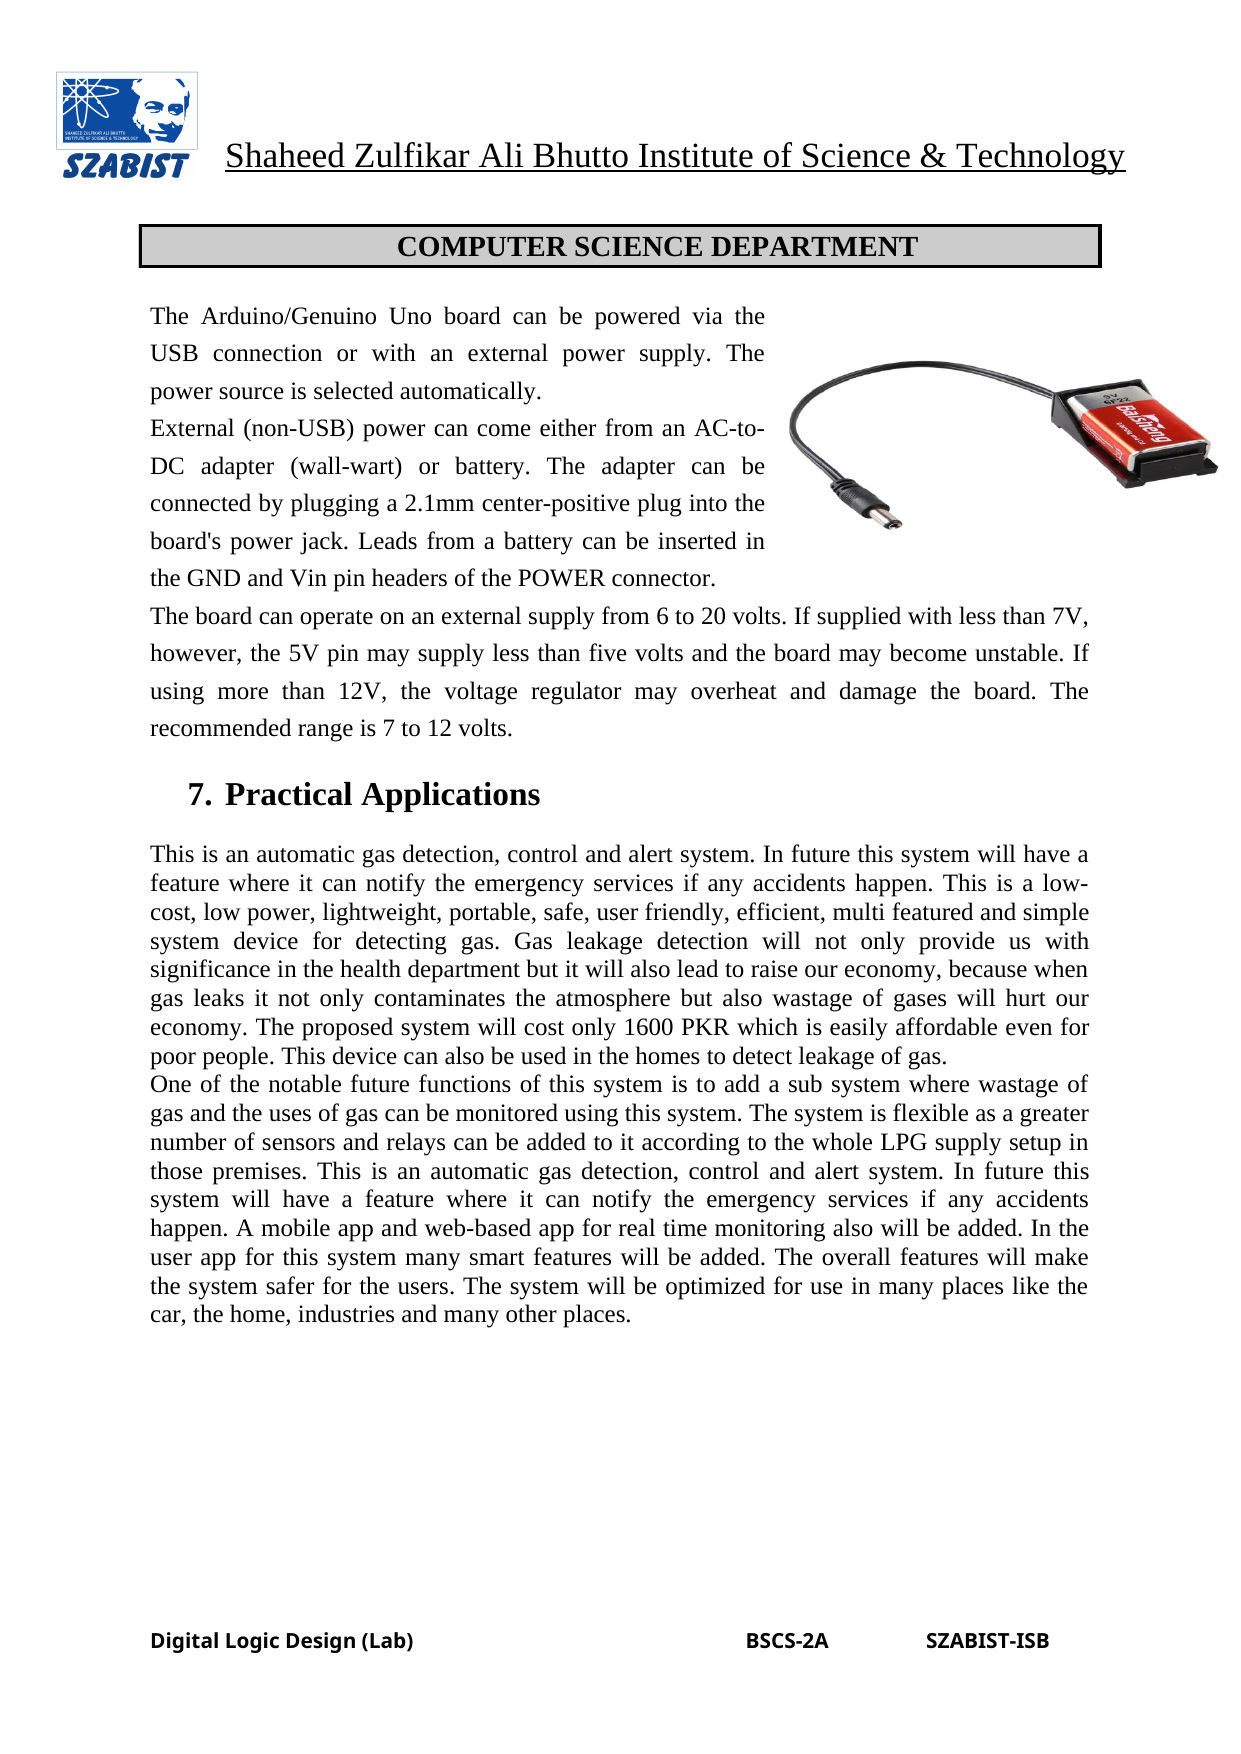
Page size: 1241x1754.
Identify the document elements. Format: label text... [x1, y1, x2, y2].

text The Arduino/Genuino Uno board can be powered via the USB connection or with an external power supply. The power source is selected automatically. [150, 292, 1090, 405]
text The board can operate on an external supply from 6 to 20 volts. If supplied with less than 7V, however, the 5V pin may supply less than five volts and the board may become unstable. If using more than 12V, the voltage regulator may overheat and damage the board. The recommended range is 7 to 12 volts. [150, 592, 1090, 742]
picture [54, 70, 199, 180]
picture [783, 310, 1230, 538]
text This is an automatic gas detection, control and alert system. In future this system will have a feature where it can notify the emergency services if any accidents happen. This is a low-cost, low power, lightweight, portable, safe, user friendly, efficient, multi featured and simple system device for detecting gas. Gas leakage detection will not only provide us with significance in the health department but it will also lead to raise our economy, because when gas leaks it not only contaminates the atmosphere but also wastage of gases will hurt our economy. The proposed system will cost only 1600 PKR which is easily affordable even for poor people. This device can also be used in the homes to detect leakage of gas. [150, 839, 1090, 1069]
text External (non-USB) power can come either from an AC-to-DC adapter (wall-wart) or battery. The adapter can be connected by plugging a 2.1mm center-positive plug into the board's power jack. Leads from a battery can be inserted in the GND and Vin pin headers of the POWER connector. [150, 405, 1090, 592]
text One of the notable future functions of this system is to add a sub system where wastage of gas and the uses of gas can be monitored using this system. The system is flexible as a greater number of sensors and relays can be added to it according to the whole LPG supply setup in those premises. This is an automatic gas detection, control and alert system. In future this system will have a feature where it can notify the emergency services if any accidents happen. A mobile app and web-based app for real time monitoring also will be added. In the user app for this system many smart features will be added. The overall features will make the system safer for the users. The system will be optimized for use in many places like the car, the home, industries and many other places. [150, 1069, 1090, 1328]
list Practical Applications [187, 774, 1090, 813]
